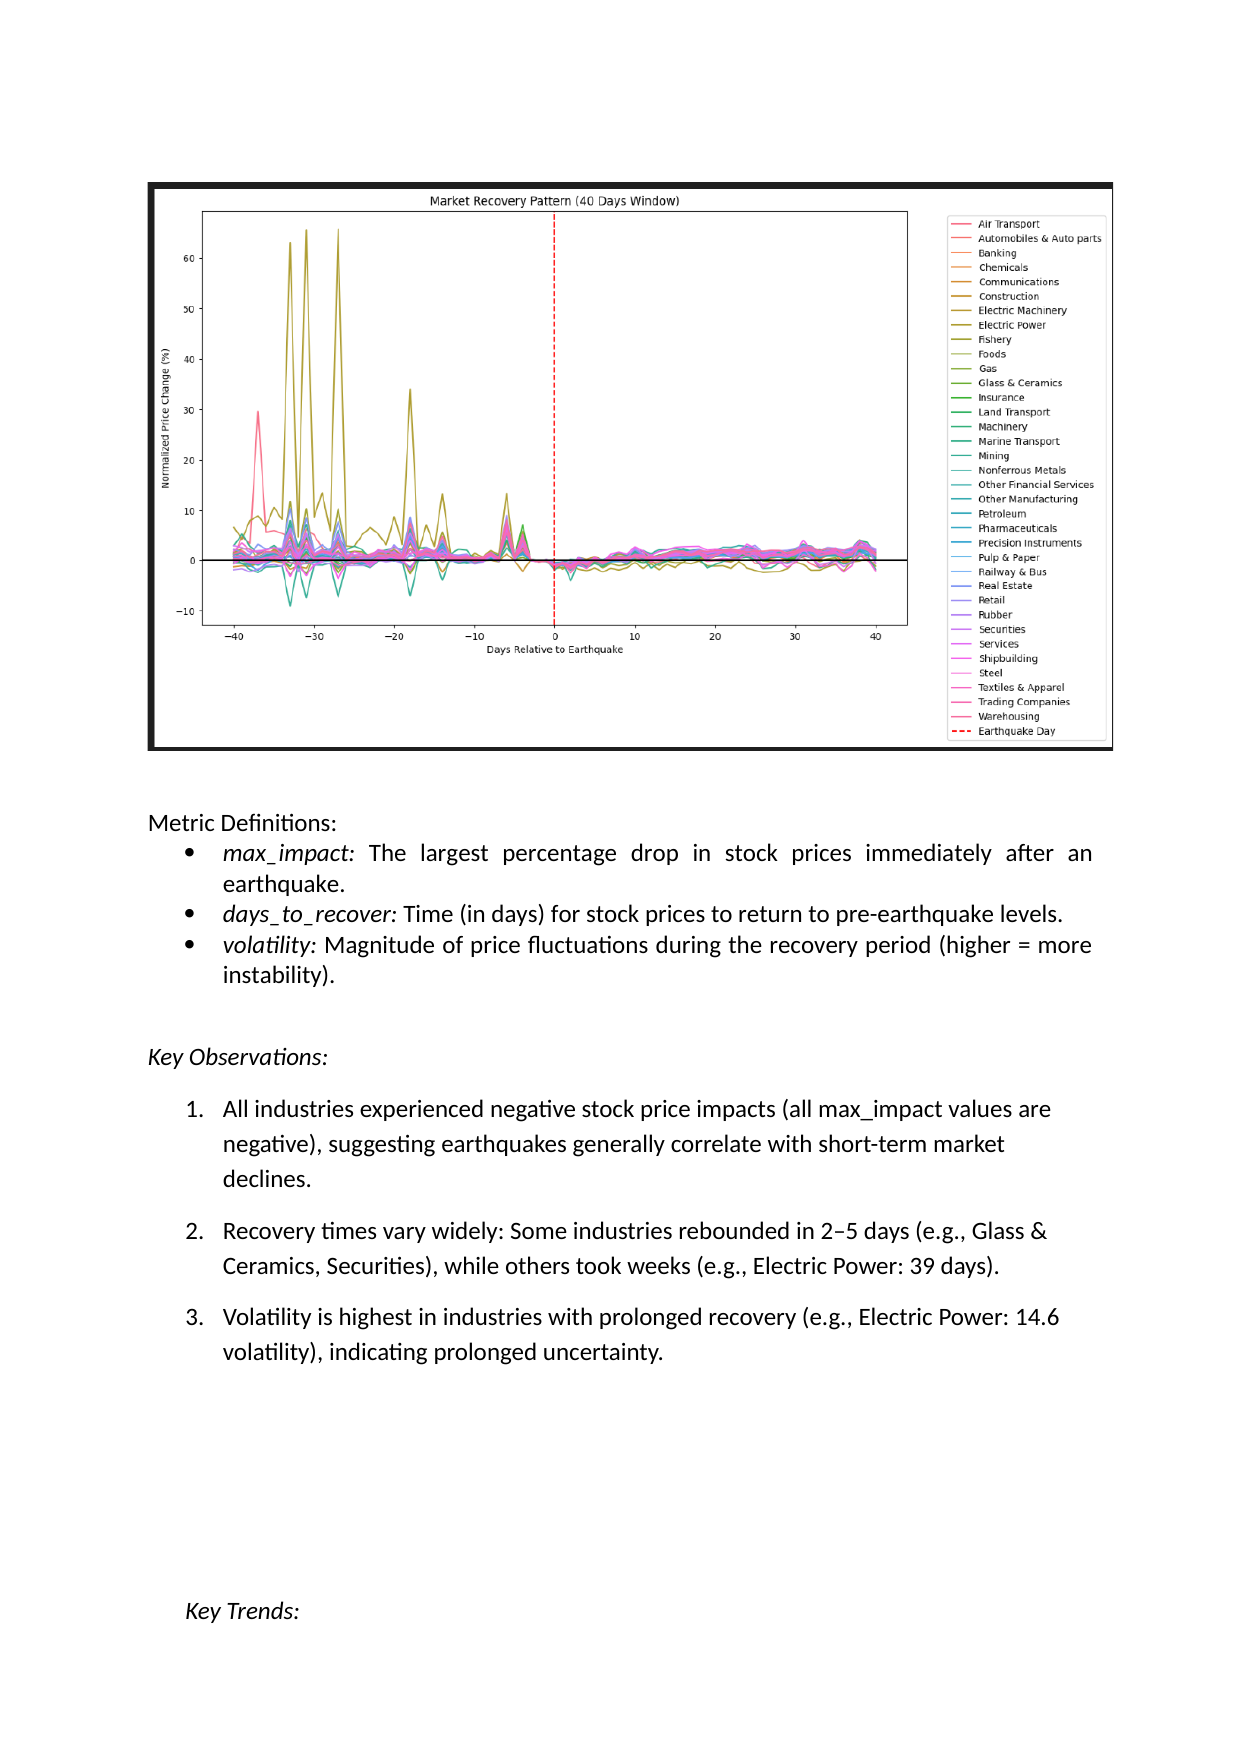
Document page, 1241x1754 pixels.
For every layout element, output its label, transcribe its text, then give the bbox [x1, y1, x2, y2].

list All industries experienced negative stock price impacts (all max_impact values are negative), suggesting earthquakes generally correlate with short-term market declines. [185, 1093, 1093, 1194]
list Volatility is highest in industries with prolonged recovery (e.g., Electric Power: 14.6 volatility), indicating prolonged uncertainty. [185, 1301, 1093, 1367]
list Key Trends: [185, 1595, 1093, 1625]
list days_to_recover: Time (in days) for stock prices to return to pre-earthquake levels. [185, 898, 1093, 929]
picture [147, 182, 1114, 751]
list max_impact: The largest percentage drop in stock prices immediately after an earthquake. [185, 837, 1093, 898]
list volatility: Magnitude of price fluctuations during the recovery period (higher = more instability). [185, 929, 1093, 990]
text Metric Definitions: [148, 807, 1093, 837]
text Key Observations: [148, 1041, 1093, 1072]
